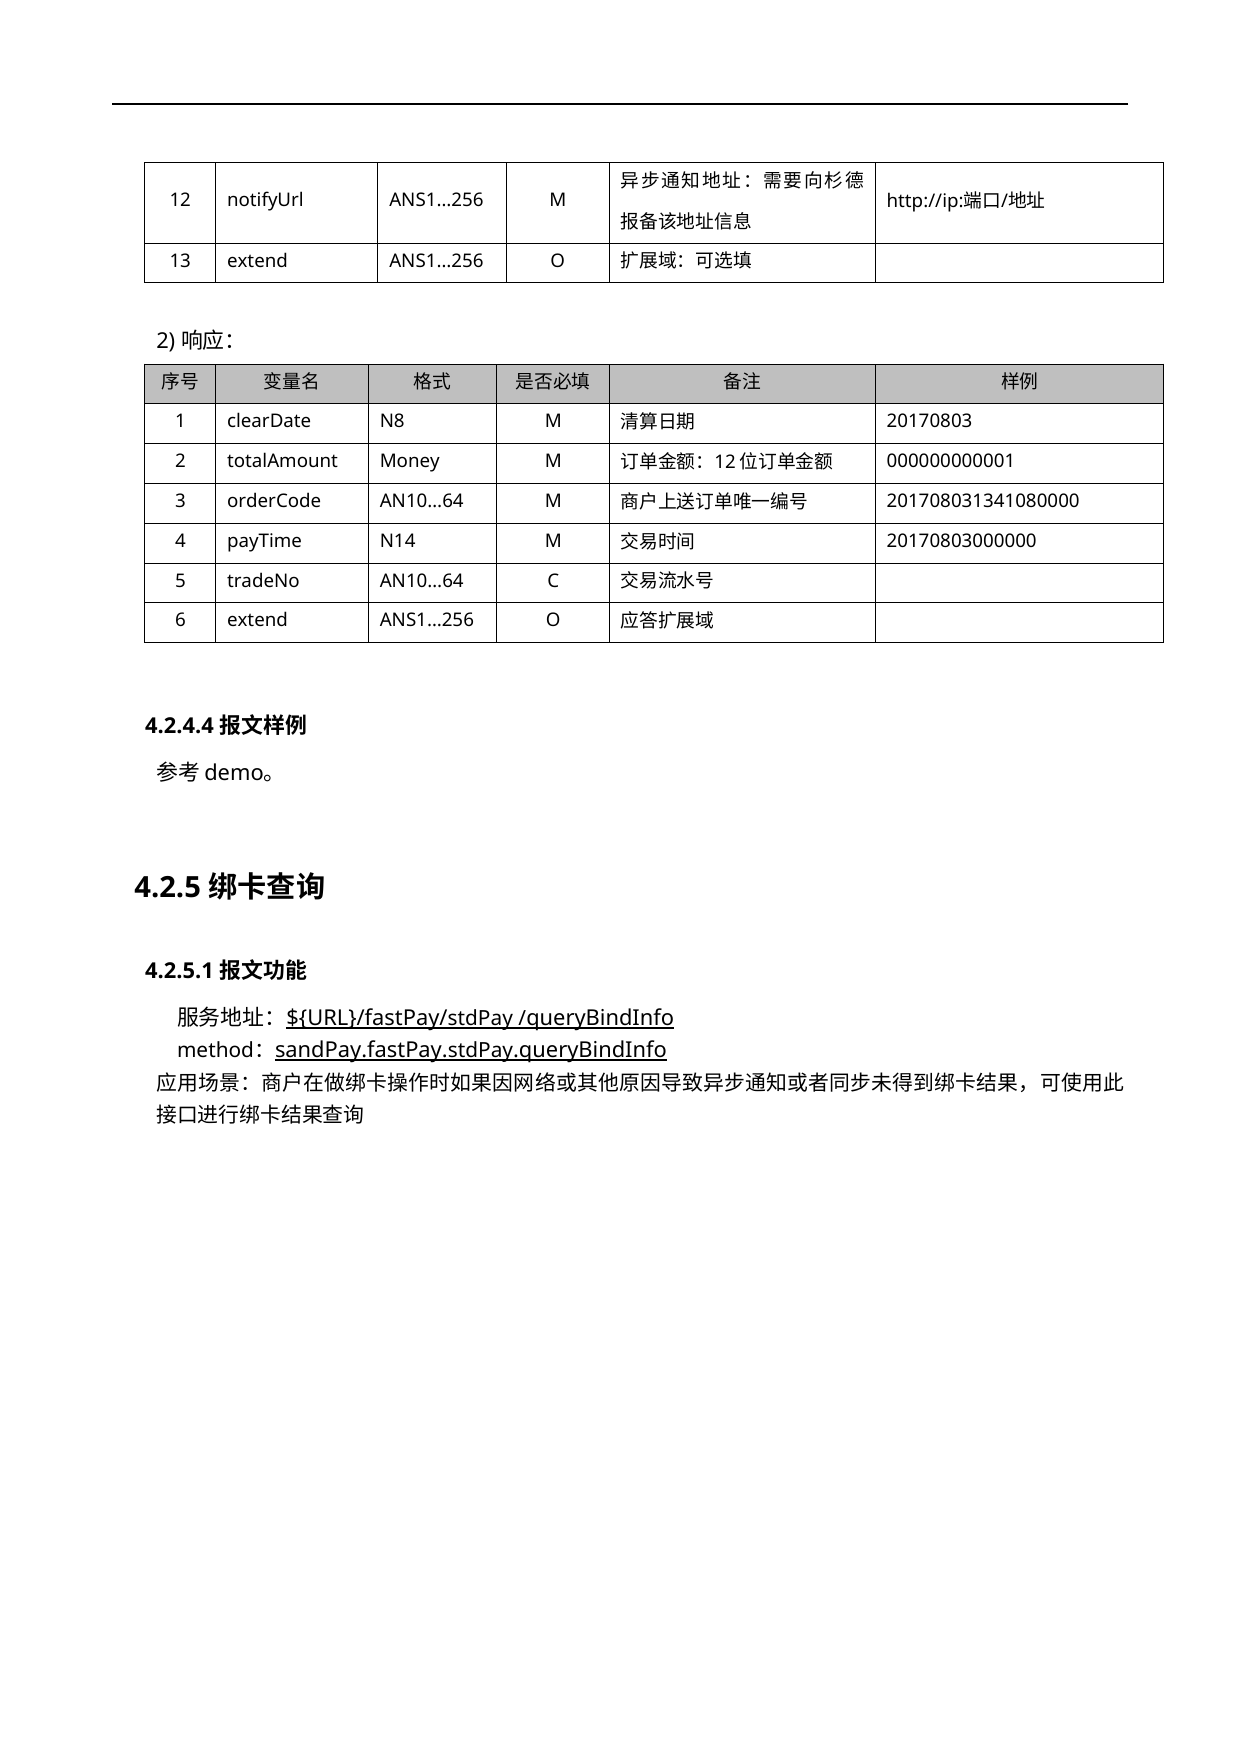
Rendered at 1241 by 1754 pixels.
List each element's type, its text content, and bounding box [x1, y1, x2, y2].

table_cell 20170803000000 [876, 524, 1163, 562]
table_cell M [497, 524, 609, 562]
table_cell ANS1…256 [369, 603, 496, 642]
table_cell extend [216, 244, 377, 282]
table_header 序号 [145, 365, 215, 403]
table_cell notifyUrl [216, 163, 377, 242]
table_cell AN10…64 [369, 484, 496, 523]
table_cell orderCode [216, 484, 368, 523]
table_cell 异步通知地址：需要向杉德报备该地址信息 [610, 163, 875, 242]
table_cell 交易时间 [610, 524, 875, 562]
table_cell [876, 244, 1163, 282]
text method：sandPay.fastPay.stdPay.queryBindInfo [133, 1032, 1128, 1065]
table_cell O [507, 244, 609, 282]
text 服务地址：${URL}/fastPay/stdPay /queryBindInfo [133, 1000, 1128, 1032]
table_cell 3 [145, 484, 215, 523]
table_cell 2 [145, 444, 215, 483]
table_cell clearDate [216, 404, 368, 443]
table_cell 1 [145, 404, 215, 443]
table_cell AN10…64 [369, 564, 496, 602]
table_cell 12 [145, 163, 215, 242]
subtitle 4.2.5 绑卡查询 [134, 853, 1128, 918]
table_cell C [497, 564, 609, 602]
table_cell M [497, 484, 609, 523]
table_cell O [497, 603, 609, 642]
table_cell 商户上送订单唯一编号 [610, 484, 875, 523]
table_header 样例 [876, 365, 1163, 403]
table_header 备注 [610, 365, 875, 403]
table_cell http://ip:端口/地址 [876, 163, 1163, 242]
table_header 变量名 [216, 365, 368, 403]
table_cell tradeNo [216, 564, 368, 602]
table_cell Money [369, 444, 496, 483]
table_cell N8 [369, 404, 496, 443]
text 2) 响应： [156, 323, 1128, 356]
table_cell ANS1…256 [378, 244, 506, 282]
table_cell M [497, 444, 609, 483]
table_cell ANS1…256 [378, 163, 506, 242]
table_header 格式 [369, 365, 496, 403]
subtitle 4.2.5.1 报文功能 [145, 953, 1128, 986]
table_cell totalAmount [216, 444, 368, 483]
table_cell M [507, 163, 609, 242]
subtitle 4.2.4.4 报文样例 [145, 708, 1128, 741]
table_cell [876, 564, 1163, 602]
table_cell N14 [369, 524, 496, 562]
table_cell 5 [145, 564, 215, 602]
table_cell 6 [145, 603, 215, 642]
table_cell 20170803 [876, 404, 1163, 443]
table_cell [876, 603, 1163, 642]
table_cell payTime [216, 524, 368, 562]
table_header 是否必填 [497, 365, 609, 403]
table_cell 4 [145, 524, 215, 562]
table_cell 13 [145, 244, 215, 282]
table_cell 201708031341080000 [876, 484, 1163, 523]
table_cell 扩展域：可选填 [610, 244, 875, 282]
table_cell M [497, 404, 609, 443]
table_cell extend [216, 603, 368, 642]
table_cell 清算日期 [610, 404, 875, 443]
text 应用场景：商户在做绑卡操作时如果因网络或其他原因导致异步通知或者同步未得到绑卡结果，可使用此接口进行绑卡结果查询 [156, 1065, 1128, 1130]
table_cell 应答扩展域 [610, 603, 875, 642]
table_cell 交易流水号 [610, 564, 875, 602]
text 参考demo。 [156, 755, 1128, 787]
table_cell 000000000001 [876, 444, 1163, 483]
table_cell 订单金额：12位订单金额 [610, 444, 875, 483]
